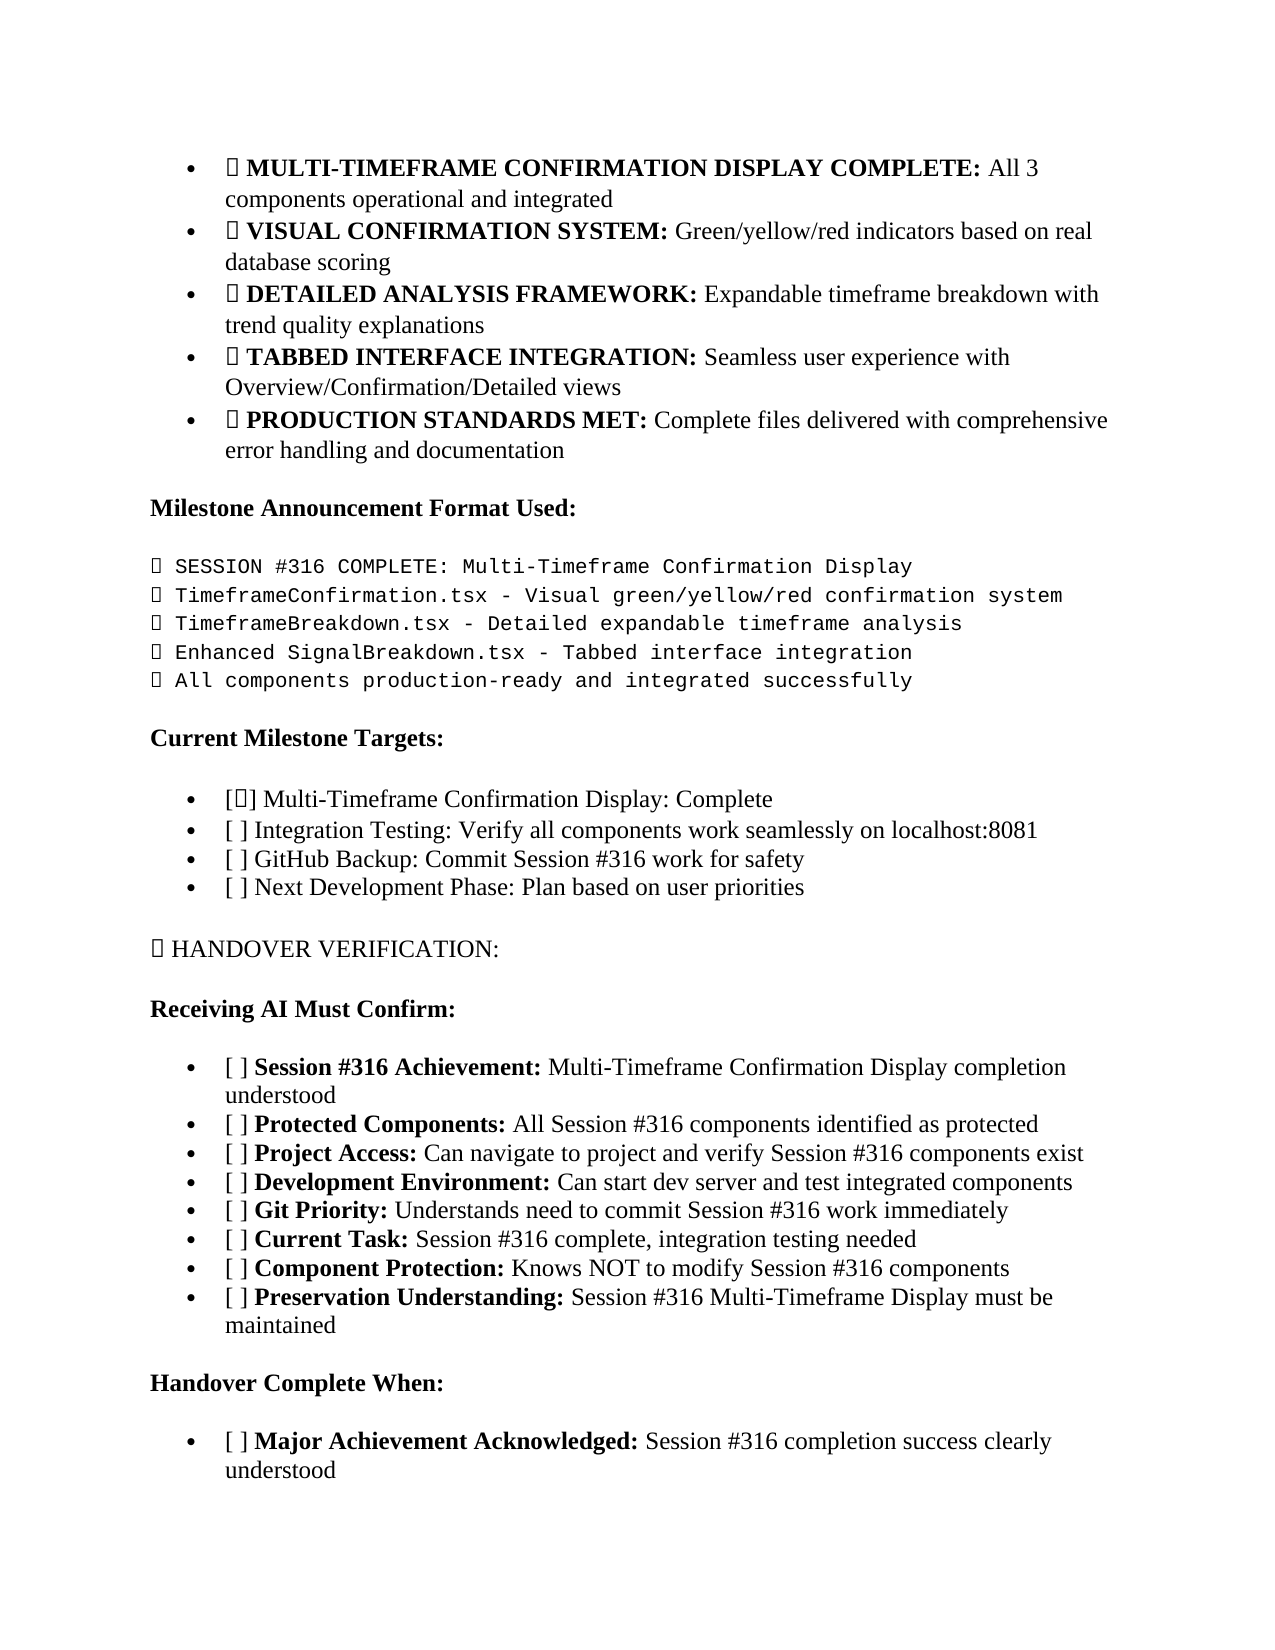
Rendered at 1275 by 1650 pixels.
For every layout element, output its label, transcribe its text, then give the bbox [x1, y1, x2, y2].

text 🎉 SESSION #316 COMPLETE: Multi-Timeframe Confirmation Display [150, 551, 1125, 580]
list [✅] Multi-Timeframe Confirmation Display: Complete [187, 781, 1125, 815]
text 📝 All components production-ready and integrated successfully [150, 665, 1125, 694]
list 🎉 PRODUCTION STANDARDS MET: Complete files delivered with comprehensive error handling and documentation [187, 401, 1125, 464]
list 🎉 VISUAL CONFIRMATION SYSTEM: Green/yellow/red indicators based on real database scoring [187, 213, 1125, 276]
text ✅ TimeframeConfirmation.tsx - Visual green/yellow/red confirmation system [150, 580, 1125, 608]
list [ ] Git Priority: Understands need to commit Session #316 work immediately [187, 1195, 1125, 1224]
list [ ] Current Task: Session #316 complete, integration testing needed [187, 1224, 1125, 1253]
text Current Milestone Targets: [150, 723, 1125, 752]
list [ ] Preservation Understanding: Session #316 Multi-Timeframe Display must be maintained [187, 1282, 1125, 1339]
list [ ] Development Environment: Can start dev server and test integrated components [187, 1167, 1125, 1195]
list 🎉 TABBED INTERFACE INTEGRATION: Seamless user experience with Overview/Confirmation/Detailed views [187, 338, 1125, 401]
list [ ] Protected Components: All Session #316 components identified as protected [187, 1109, 1125, 1138]
text ✅ TimeframeBreakdown.tsx - Detailed expandable timeframe analysis [150, 608, 1125, 637]
list [ ] GitHub Backup: Commit Session #316 work for safety [187, 844, 1125, 872]
text Milestone Announcement Format Used: [150, 493, 1125, 522]
list [ ] Major Achievement Acknowledged: Session #316 completion success clearly understood [187, 1426, 1125, 1484]
list 🎉 MULTI-TIMEFRAME CONFIRMATION DISPLAY COMPLETE: All 3 components operational and integrated [187, 150, 1125, 213]
text Receiving AI Must Confirm: [150, 994, 1125, 1022]
text ✅ Enhanced SignalBreakdown.tsx - Tabbed interface integration [150, 637, 1125, 665]
list [ ] Next Development Phase: Plan based on user priorities [187, 872, 1125, 901]
text 🔄 HANDOVER VERIFICATION: [150, 930, 1125, 964]
list [ ] Component Protection: Knows NOT to modify Session #316 components [187, 1253, 1125, 1282]
list 🎉 DETAILED ANALYSIS FRAMEWORK: Expandable timeframe breakdown with trend quality explanations [187, 276, 1125, 338]
list [ ] Session #316 Achievement: Multi-Timeframe Confirmation Display completion understood [187, 1052, 1125, 1109]
list [ ] Project Access: Can navigate to project and verify Session #316 components exist [187, 1138, 1125, 1167]
text Handover Complete When: [150, 1368, 1125, 1397]
list [ ] Integration Testing: Verify all components work seamlessly on localhost:8081 [187, 815, 1125, 844]
